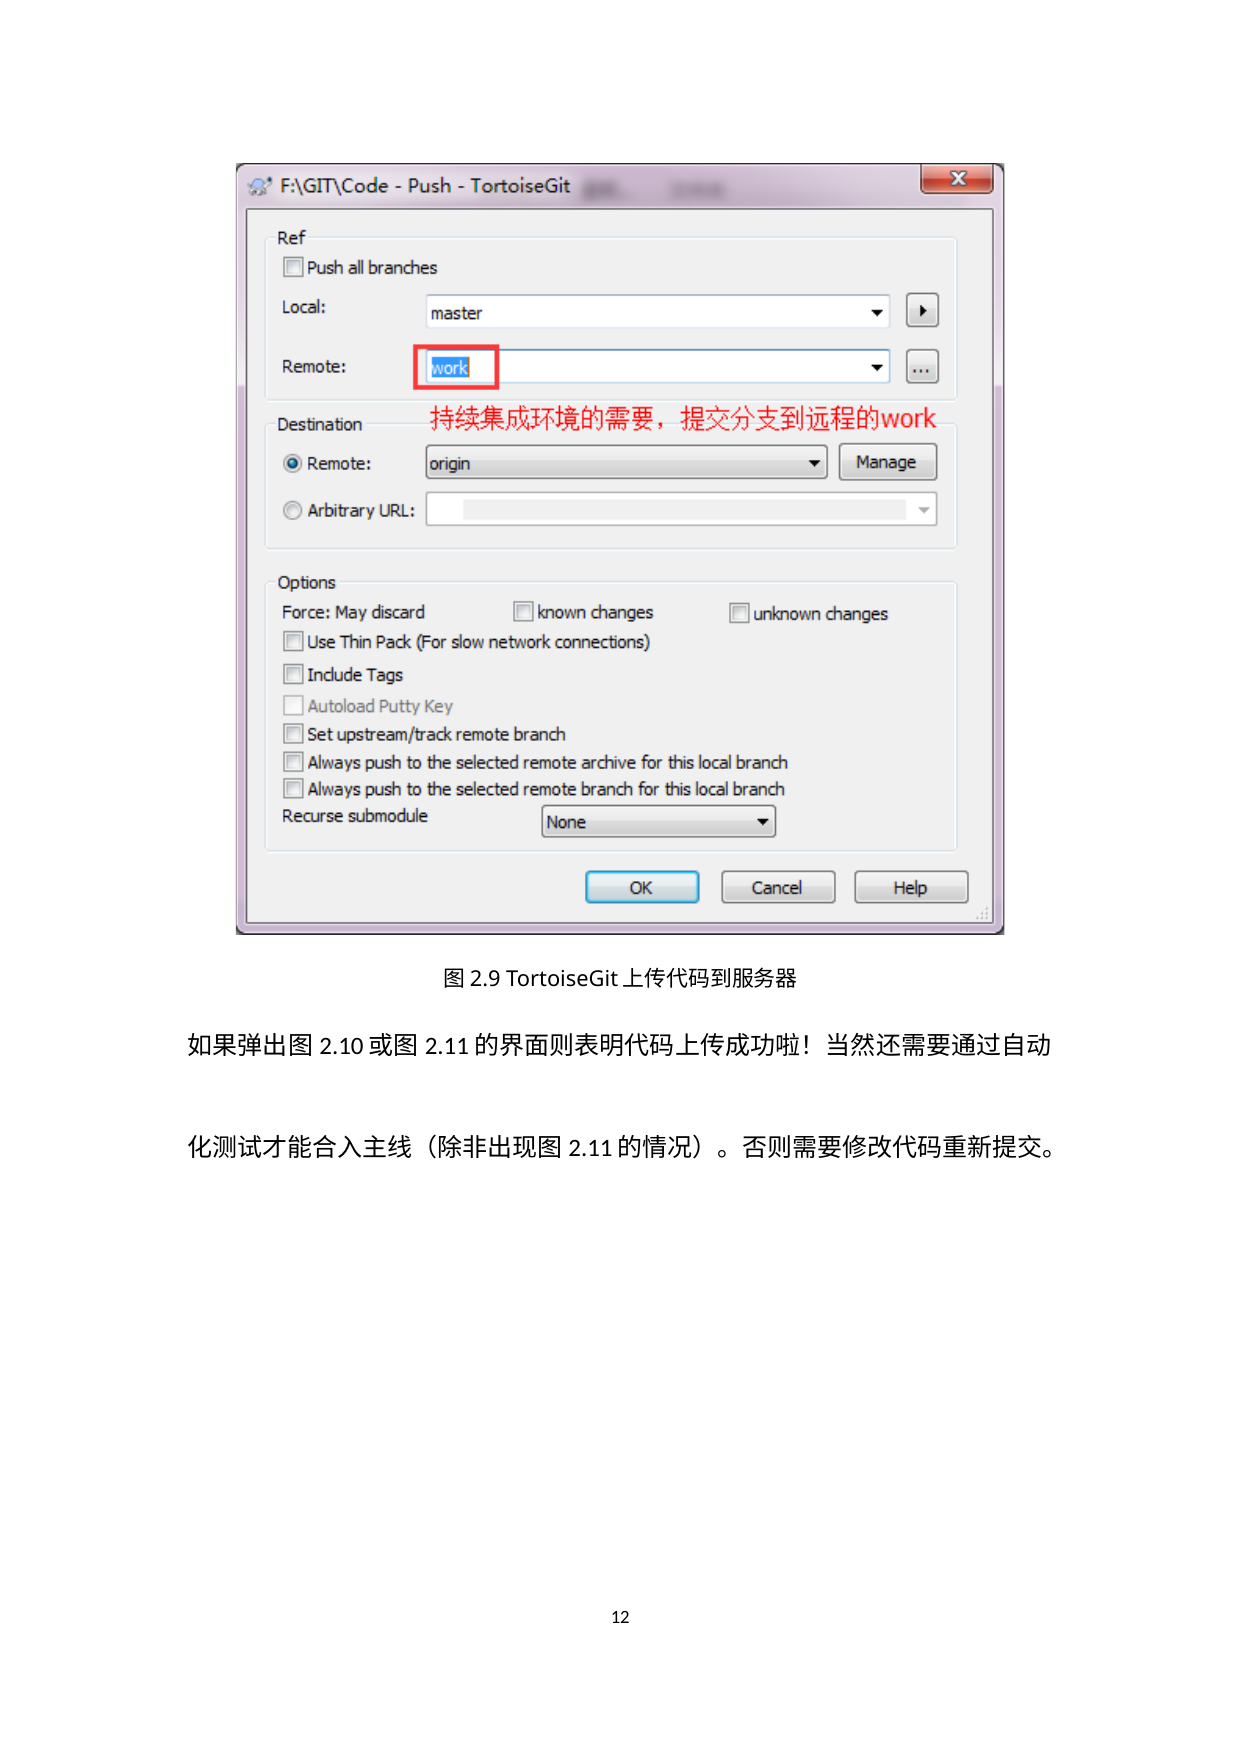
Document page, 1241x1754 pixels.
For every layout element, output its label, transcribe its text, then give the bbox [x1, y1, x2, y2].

picture [235, 163, 1005, 935]
